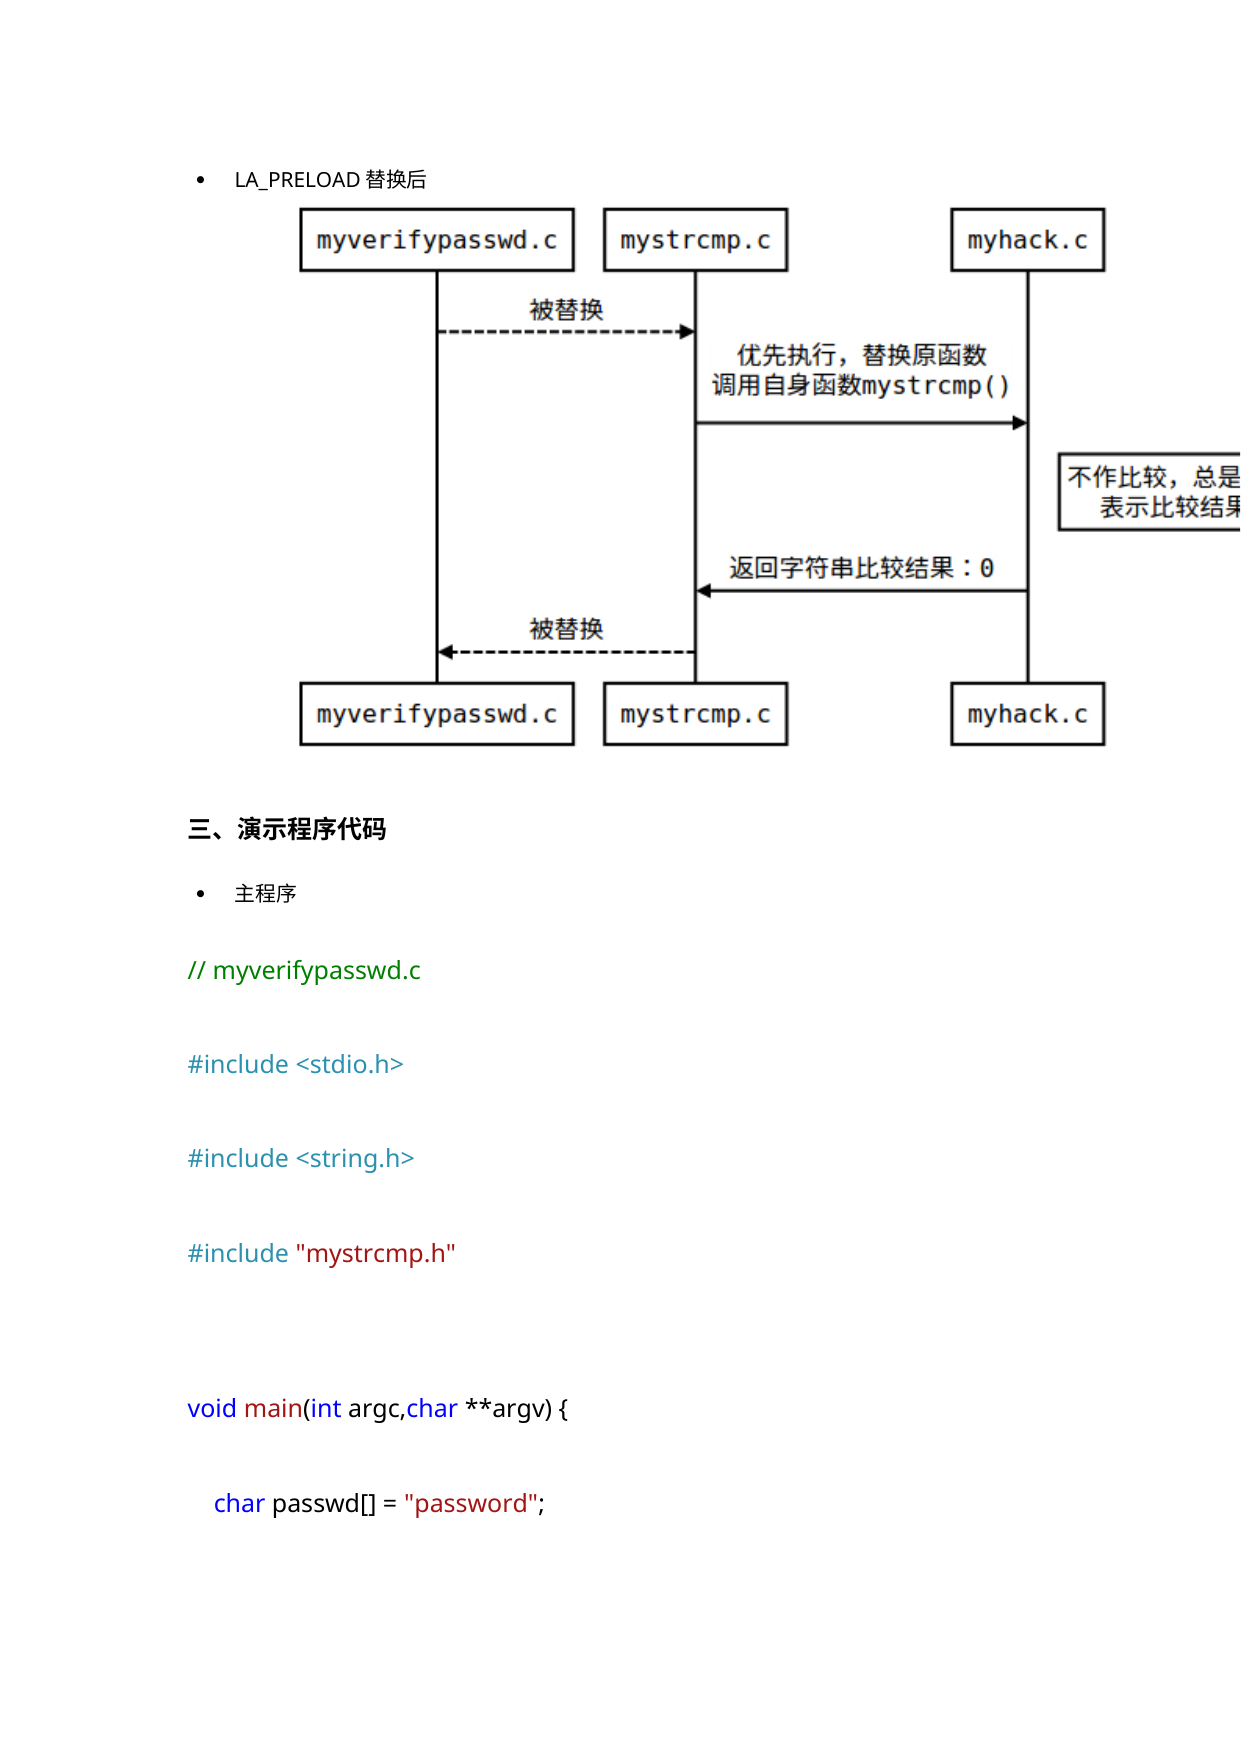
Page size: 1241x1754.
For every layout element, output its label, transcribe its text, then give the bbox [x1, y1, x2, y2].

text #include "mystrcmp.h" [187, 1220, 1053, 1285]
text #include <stdio.h> [187, 1032, 1053, 1097]
text #include <string.h> [187, 1126, 1053, 1191]
text // myverifypasswd.c [187, 937, 1053, 1002]
text char passwd[] = "password"; [187, 1470, 1053, 1535]
text 三、演示程序代码 [187, 795, 1053, 860]
list 主程序 [197, 876, 1053, 908]
text void main(int argc,char **argv) { [187, 1376, 1053, 1441]
picture [234, 194, 1241, 776]
